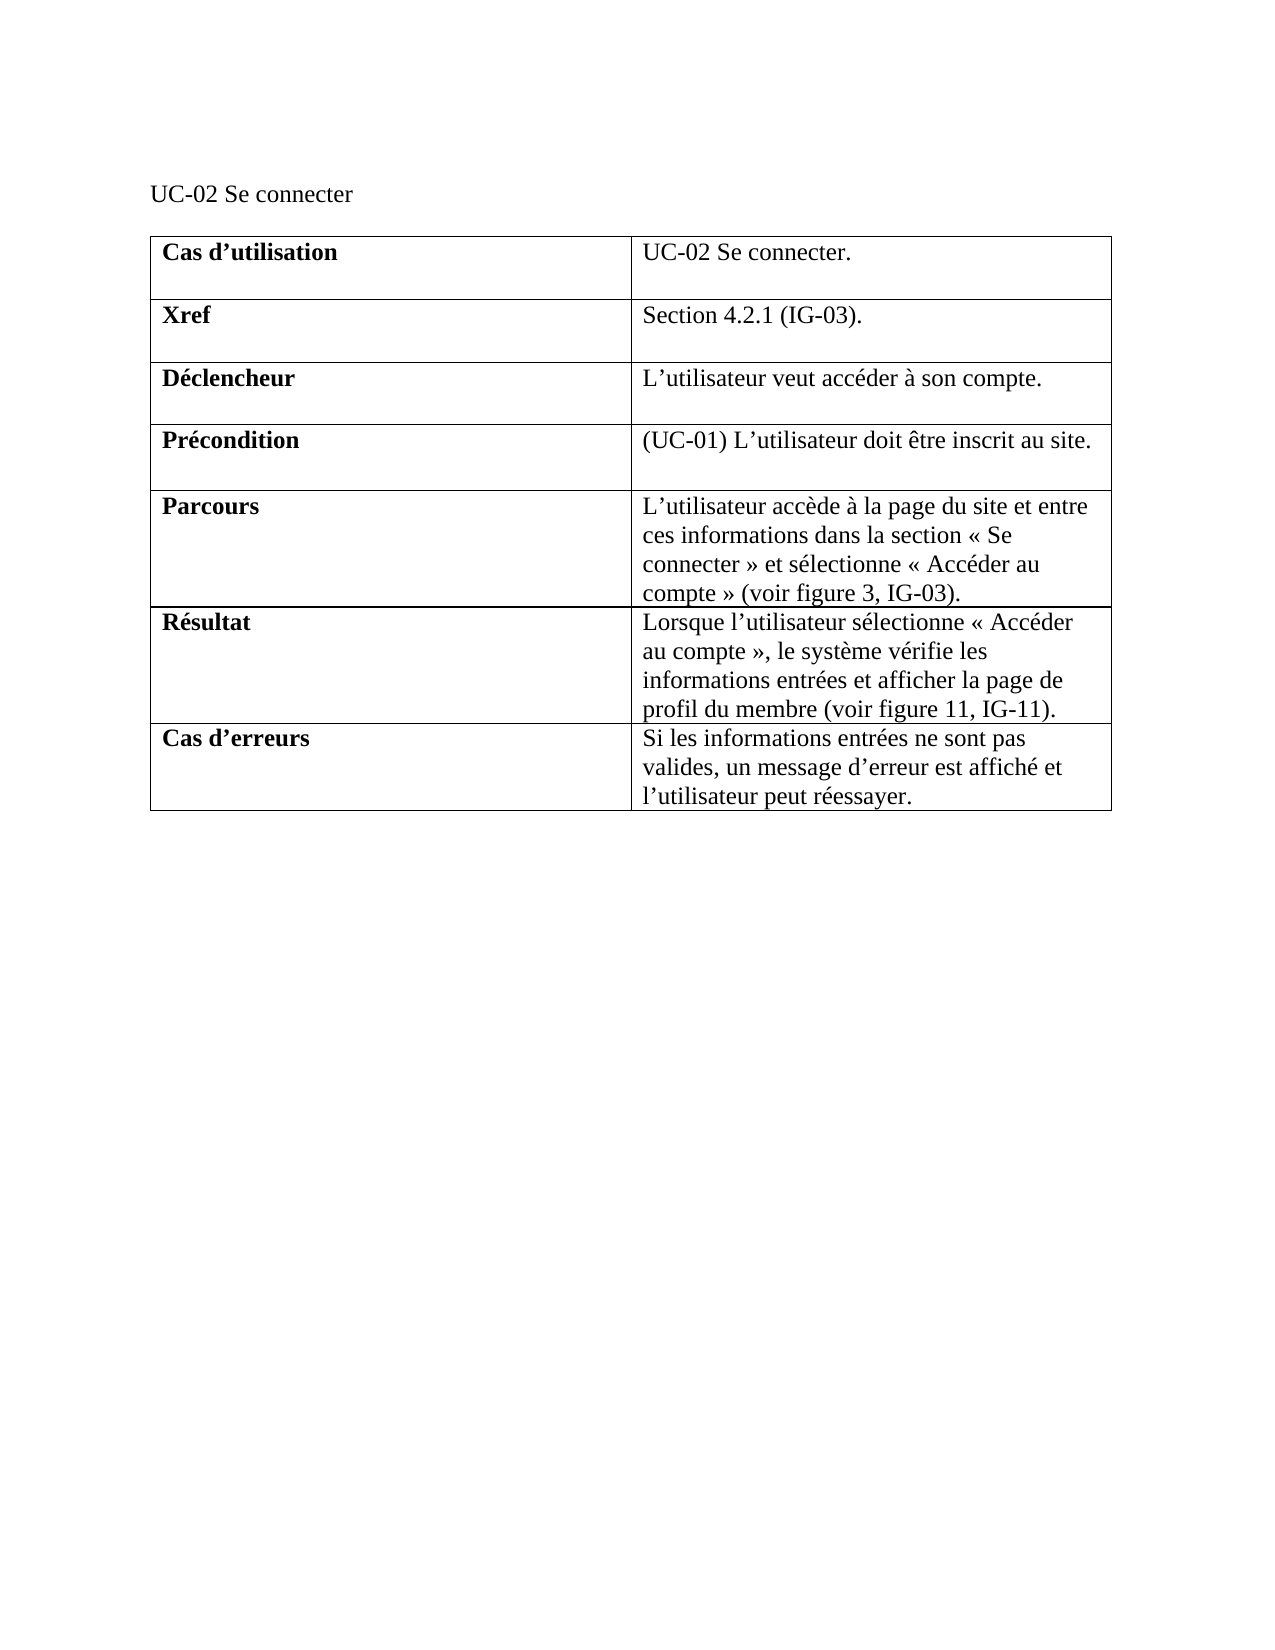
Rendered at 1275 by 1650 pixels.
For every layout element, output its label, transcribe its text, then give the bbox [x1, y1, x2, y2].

table_cell Si les informations entrées ne sont pas valides, un message d’erreur est affiché et l’utilisateur peut réessayer. [632, 724, 1111, 810]
table_header Cas d’utilisation [151, 237, 631, 299]
table_cell (UC-01) L’utilisateur doit être inscrit au site. [632, 425, 1111, 490]
table_cell Cas d’erreurs [151, 724, 631, 810]
table_cell Déclencheur [151, 363, 631, 424]
table_cell L’utilisateur veut accéder à son compte. [632, 363, 1111, 424]
table_header UC-02 Se connecter. [632, 237, 1111, 299]
table_cell Section 4.2.1 (IG-03). [632, 300, 1111, 362]
table_cell Lorsque l’utilisateur sélectionne « Accéder au compte », le système vérifie les informations entrées et afficher la page de profil du membre (voir figure 11, IG-11). [632, 608, 1111, 722]
table_cell Résultat [151, 608, 631, 722]
table_cell L’utilisateur accède à la page du site et entre ces informations dans la section « Se connecter » et sélectionne « Accéder au compte » (voir figure 3, IG-03). [632, 491, 1111, 606]
table_cell Parcours [151, 491, 631, 606]
table_cell Précondition [151, 425, 631, 490]
text UC-02 Se connecter [150, 179, 1125, 207]
table_cell Xref [151, 300, 631, 362]
